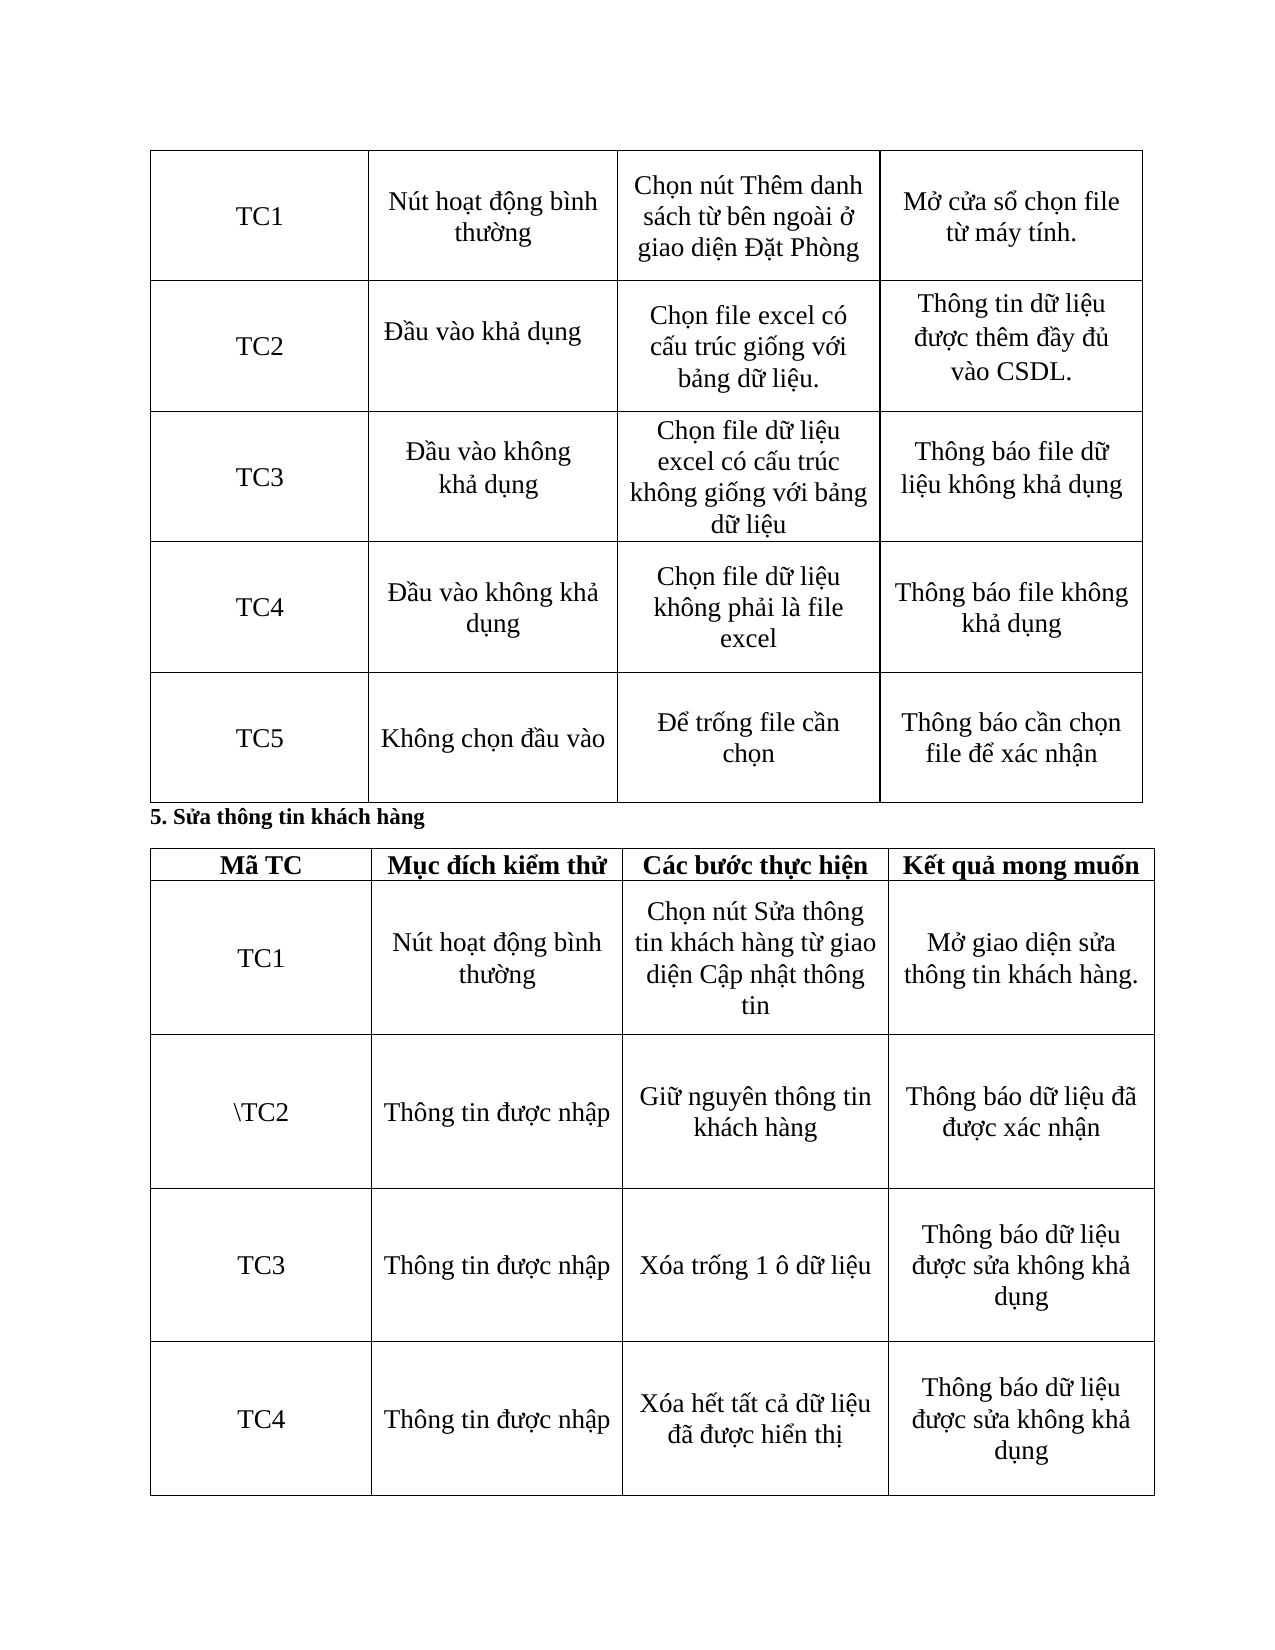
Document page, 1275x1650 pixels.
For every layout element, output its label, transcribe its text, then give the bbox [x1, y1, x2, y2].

table_cell Thông tin được nhập [372, 1189, 622, 1341]
table_cell TC3 [151, 1189, 371, 1341]
table_cell Xóa hết tất cả dữ liệu đã được hiển thị [623, 1342, 888, 1494]
table_cell Mở cửa sổ chọn file từ máy tính. [881, 151, 1142, 280]
table_cell TC2 [151, 281, 368, 411]
table_cell Không chọn đầu vào [369, 673, 617, 802]
table_cell \TC2 [151, 1035, 371, 1187]
table_cell TC3 [151, 412, 368, 541]
table_cell Chọn file dữ liệu excel có cấu trúc không giống với bảng dữ liệu [618, 412, 879, 541]
table_cell Thông báo dữ liệu được sửa không khả dụng [889, 1189, 1154, 1341]
table_cell Chọn nút Sửa thông tin khách hàng từ giao diện Cập nhật thông tin [623, 881, 888, 1034]
table_cell TC1 [151, 151, 368, 280]
table_cell TC4 [151, 542, 368, 672]
table_cell [369, 412, 617, 541]
table_cell Nút hoạt động bình thường [372, 881, 622, 1034]
table_cell Nút hoạt động bình thường [369, 151, 617, 280]
table_header Kết quả mong muốn [889, 849, 1154, 880]
text 5. Sửa thông tin khách hàng [150, 803, 1125, 829]
table_cell Để trống file cần chọn [618, 673, 879, 802]
table_cell Thông tin được nhập [372, 1035, 622, 1187]
table_cell Mở giao diện sửa thông tin khách hàng. [889, 881, 1154, 1034]
table_header Mã TC [151, 849, 371, 880]
table_cell TC4 [151, 1342, 371, 1494]
table_cell TC5 [151, 673, 368, 802]
table_cell Xóa trống 1 ô dữ liệu [623, 1189, 888, 1341]
table_cell Chọn nút Thêm danh sách từ bên ngoài ở giao diện Đặt Phòng [618, 151, 879, 280]
table_cell Chọn file excel có cấu trúc giống với bảng dữ liệu. [618, 281, 879, 411]
table_cell Chọn file dữ liệu không phải là file excel [618, 542, 879, 672]
table_cell [369, 281, 617, 411]
table_cell [881, 281, 1142, 411]
table_cell Thông báo dữ liệu được sửa không khả dụng [889, 1342, 1154, 1494]
table_cell Thông báo dữ liệu đã được xác nhận [889, 1035, 1154, 1187]
table_cell Giữ nguyên thông tin khách hàng [623, 1035, 888, 1187]
table_cell Đầu vào không khả dụng [369, 542, 617, 672]
table_cell Thông báo file không khả dụng [881, 542, 1142, 672]
table_cell TC1 [151, 881, 371, 1034]
table_cell Thông tin được nhập [372, 1342, 622, 1494]
table_header Các bước thực hiện [623, 849, 888, 880]
table_cell [881, 412, 1142, 541]
table_header Mục đích kiểm thử [372, 849, 622, 880]
table_cell Thông báo cần chọn file để xác nhận [881, 673, 1142, 802]
